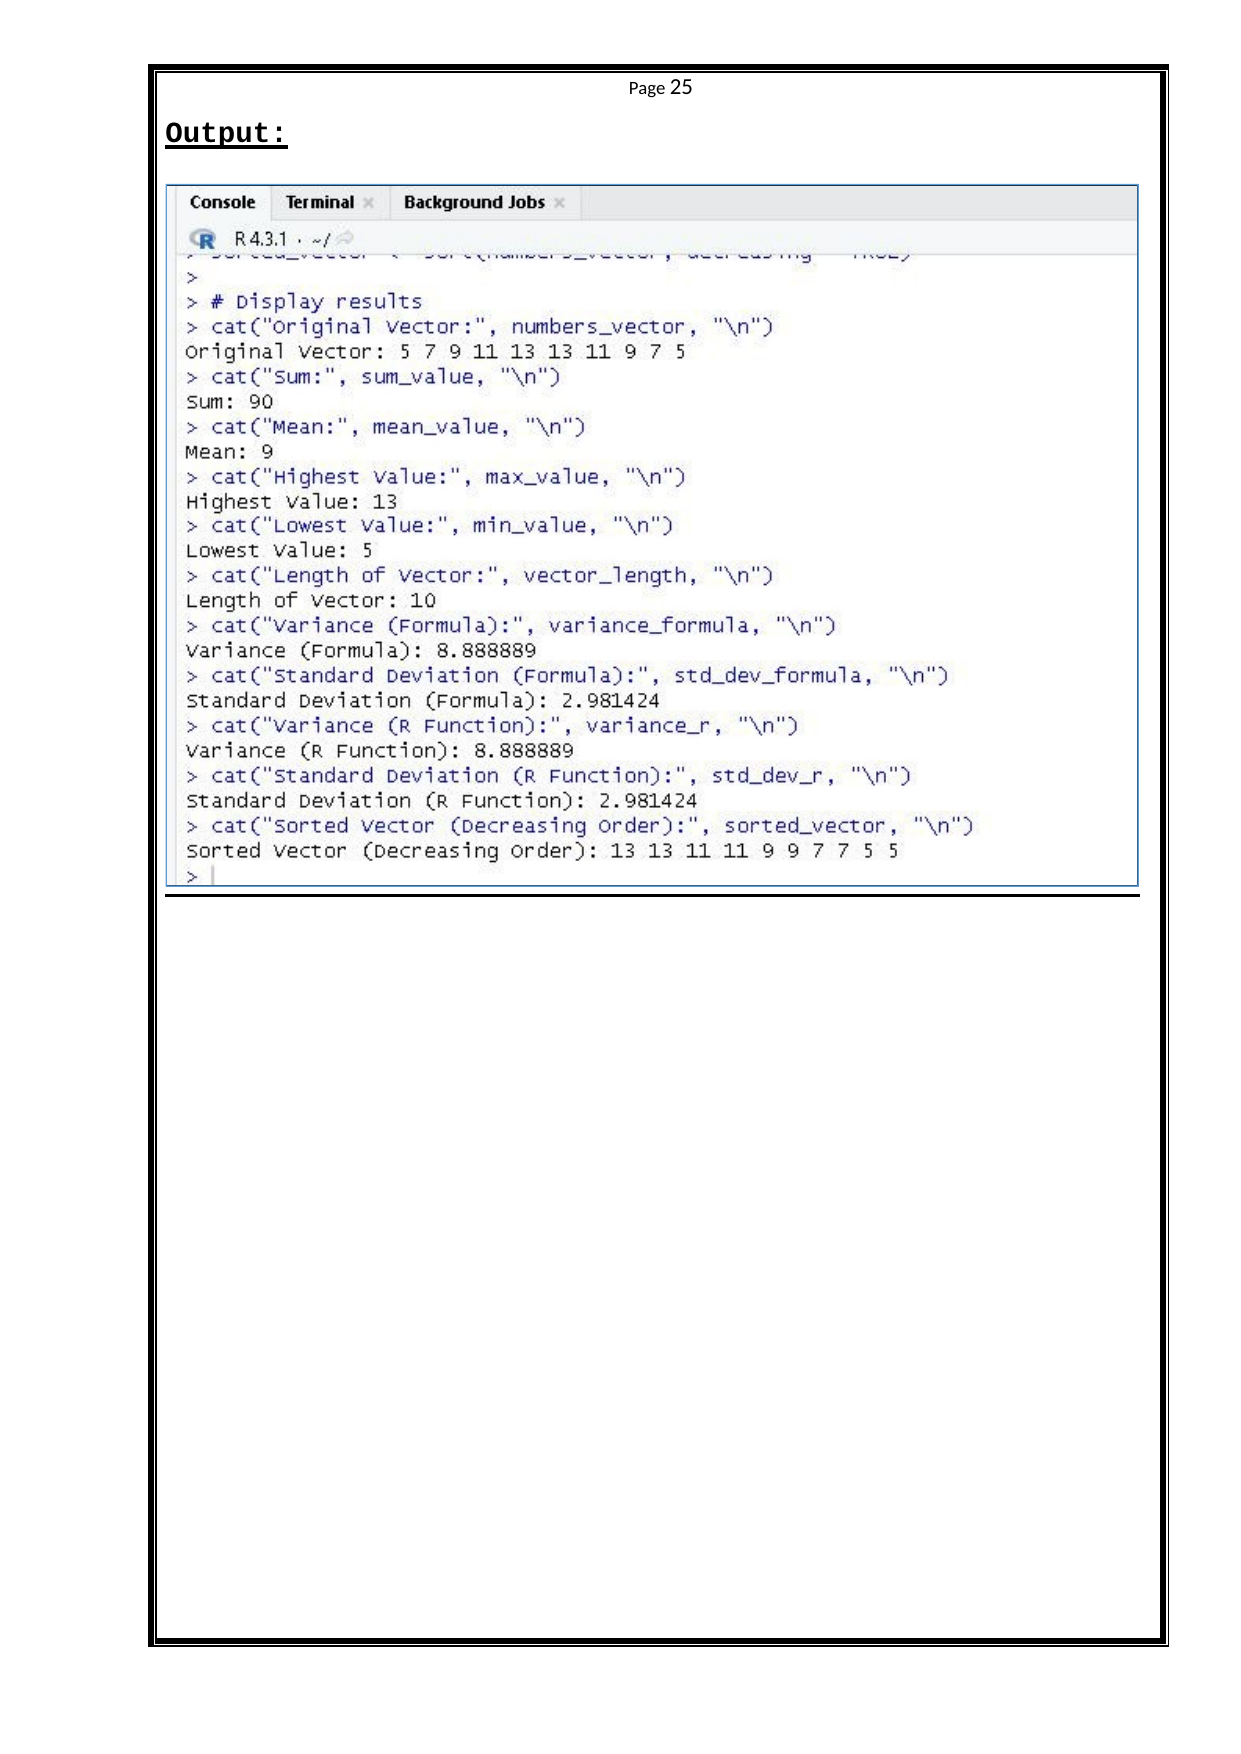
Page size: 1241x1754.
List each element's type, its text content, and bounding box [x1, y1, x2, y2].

subtitle Output: [165, 118, 1163, 151]
picture [167, 186, 1137, 885]
